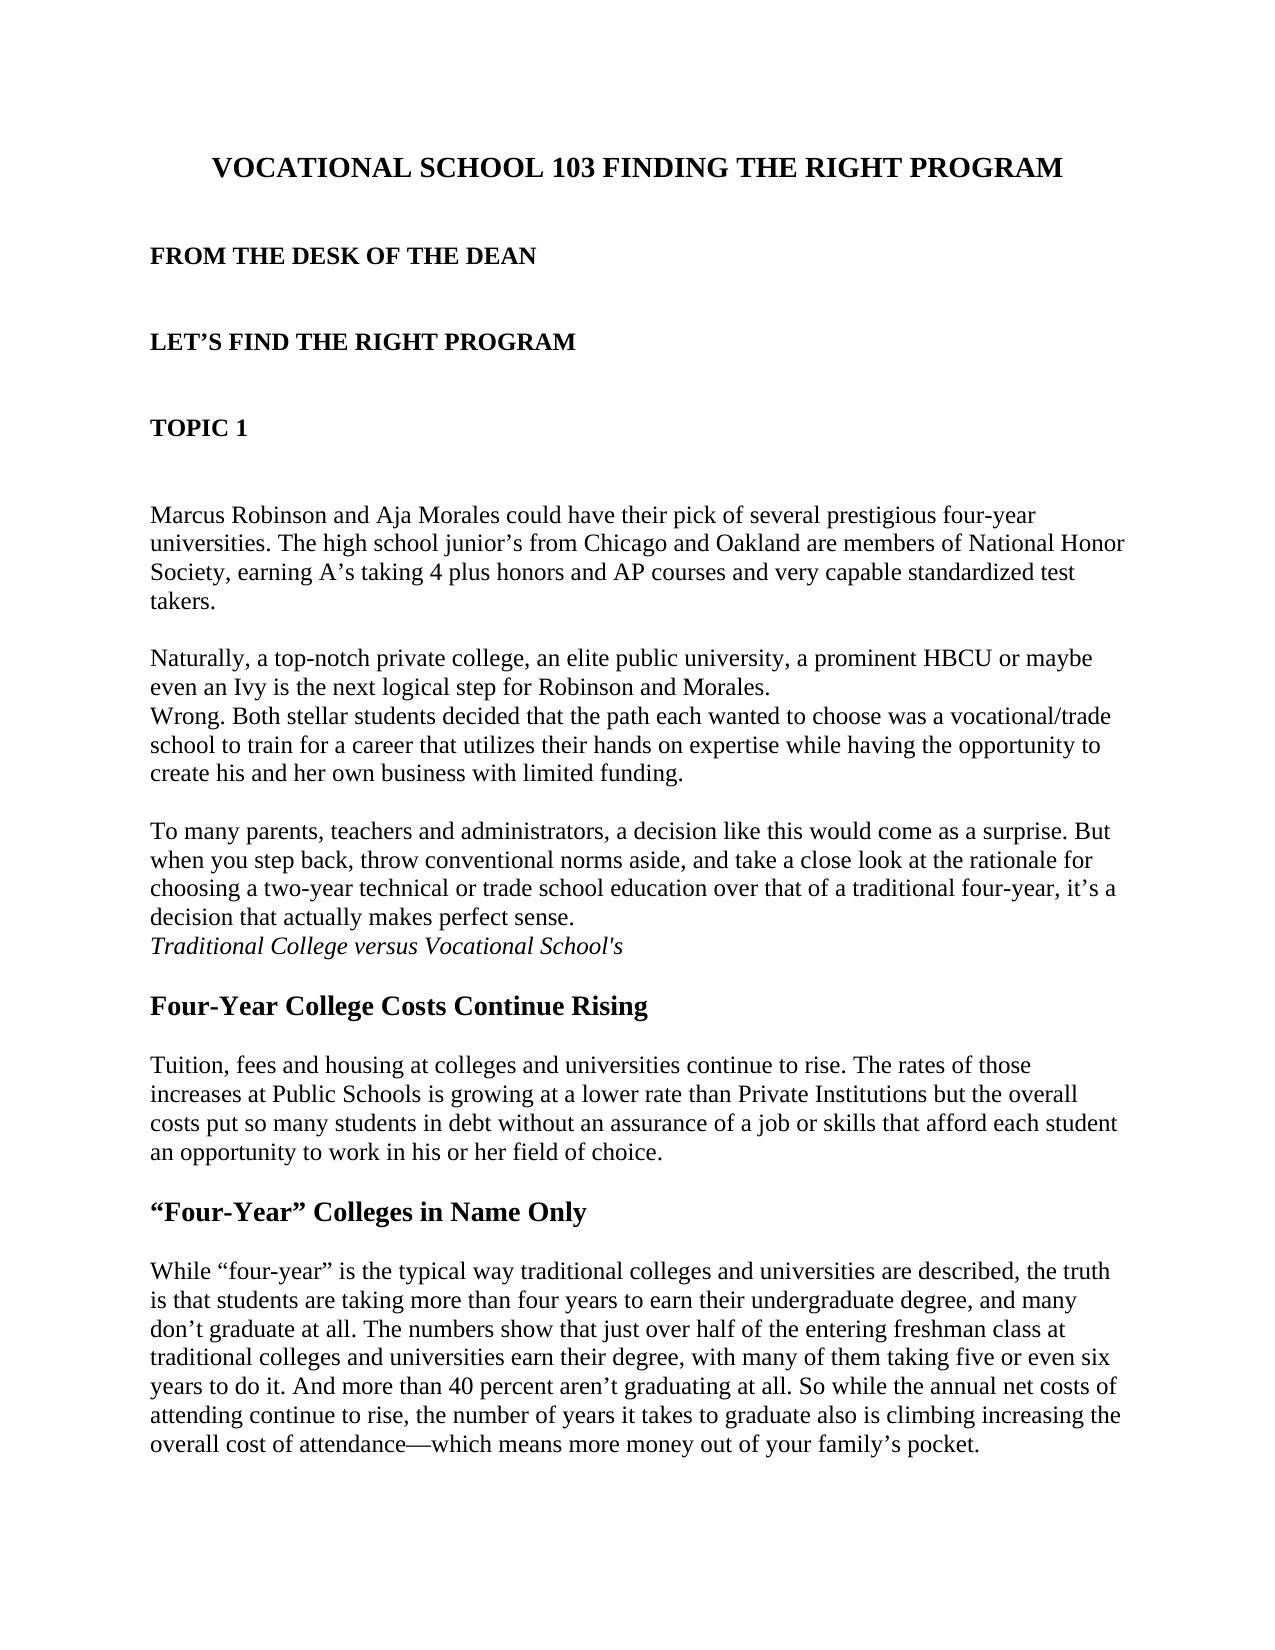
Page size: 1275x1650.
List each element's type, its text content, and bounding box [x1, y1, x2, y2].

text Tuition, fees and housing at colleges and universities continue to rise. The rates of those increases at Public Schools is growing at a lower rate than Private Institutions but the overall costs put so many students in debt without an assurance of a job or skills that afford each student an opportunity to work in his or her field of choice. [150, 1051, 1125, 1166]
text Marcus Robinson and Aja Morales could have their pick of several prestigious four-year universities. The high school junior’s from Chicago and Oakland are members of National Honor Society, earning A’s taking 4 plus honors and AP courses and very capable standardized test takers. [150, 500, 1125, 615]
text FROM THE DESK OF THE DEAN [150, 241, 1125, 270]
text Naturally, a top-notch private college, an elite public university, a prominent HBCU or maybe even an Ivy is the next logical step for Robinson and Morales. [150, 643, 1125, 701]
text While “four-year” is the typical way traditional colleges and universities are described, the truth is that students are taking more than four years to earn their undergraduate degree, and many don’t graduate at all. The numbers show that just over half of the entering freshman class at traditional colleges and universities earn their degree, with many of them taking five or even six years to do it. And more than 40 percent aren’t graduating at all. So while the annual net costs of attending continue to rise, the number of years it takes to graduate also is climbing increasing the overall cost of attendance—which means more money out of your family’s pocket. [150, 1256, 1125, 1457]
text Wrong. Both stellar students decided that the path each wanted to choose was a vocational/trade school to train for a career that utilizes their hands on expertise while having the opportunity to create his and her own business with limited funding. [150, 701, 1125, 787]
text LET’S FIND THE RIGHT PROGRAM [150, 327, 1125, 356]
text Four-Year College Costs Continue Rising [150, 989, 1125, 1021]
text To many parents, teachers and administrators, a decision like this would come as a surprise. But when you step back, throw conventional norms aside, and take a close look at the rationale for choosing a two-year technical or trade school education over that of a traditional four-year, it’s a decision that actually makes perfect sense. [150, 816, 1125, 931]
text “Four-Year” Colleges in Name Only [150, 1195, 1125, 1227]
text VOCATIONAL SCHOOL 103 FINDING THE RIGHT PROGRAM [150, 150, 1125, 183]
text Traditional College versus Vocational School's [150, 931, 1125, 960]
text TOPIC 1 [150, 413, 1125, 442]
